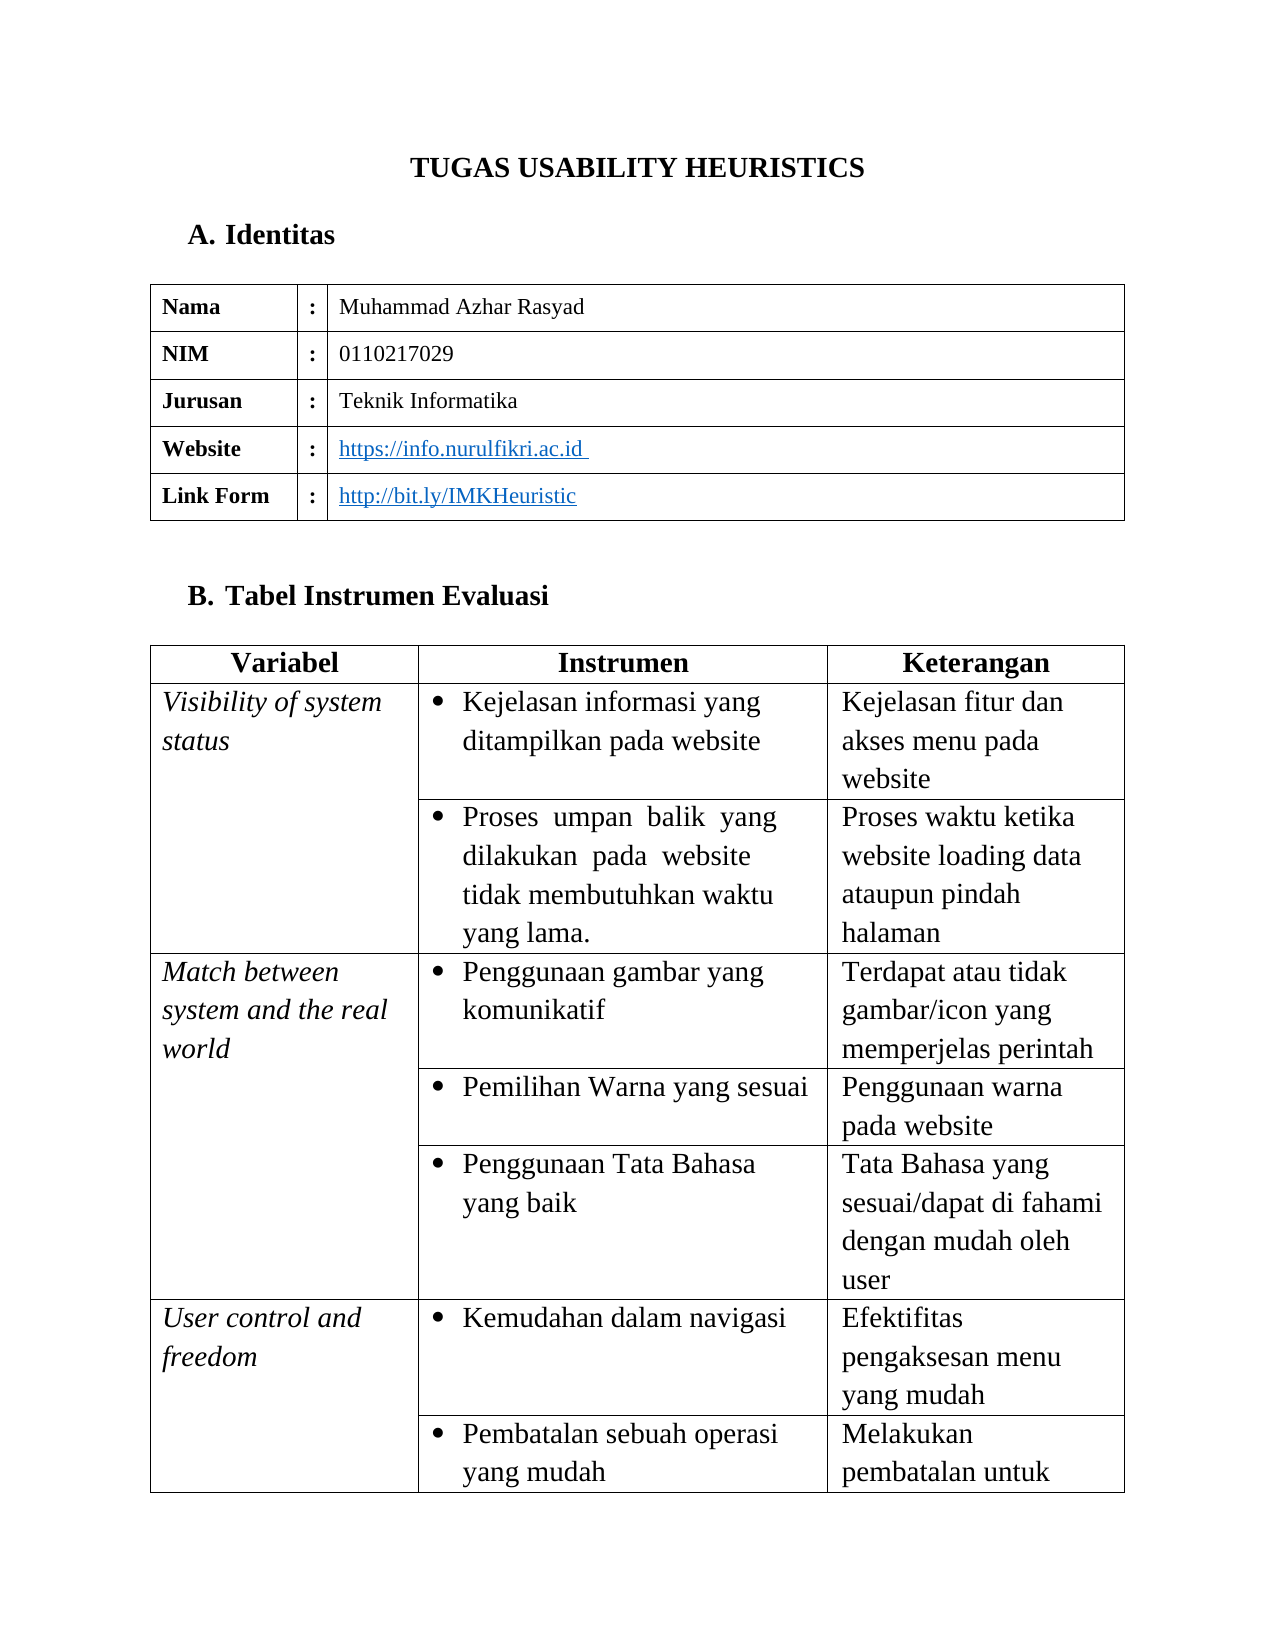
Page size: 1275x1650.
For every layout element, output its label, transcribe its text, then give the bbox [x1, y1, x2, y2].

table_cell Teknik Informatika [328, 380, 1124, 426]
table_cell User control and freedom [151, 1300, 418, 1492]
table_cell Efektifitas pengaksesan menu yang mudah [828, 1300, 1124, 1415]
table_header Muhammad Azhar Rasyad [328, 285, 1124, 331]
table_cell Pemilihan Warna yang sesuai [419, 1069, 827, 1145]
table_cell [419, 1416, 827, 1492]
table_cell Penggunaan warna pada website [828, 1069, 1124, 1145]
table_cell NIM [151, 332, 297, 378]
table_cell Jurusan [151, 380, 297, 426]
table_cell : [298, 380, 327, 426]
table_cell http://bit.ly/IMKHeuristic [328, 474, 1124, 520]
table_header : [298, 285, 327, 331]
table_cell Tata Bahasa yang sesuai/dapat di fahami dengan mudah oleh user [828, 1146, 1124, 1299]
table_cell Website [151, 427, 297, 473]
table_cell Proses umpan balik yang dilakukan pada website tidak membutuhkan waktu yang lama. [419, 800, 827, 953]
list Identitas [187, 217, 1125, 251]
table_header Variabel [151, 646, 418, 683]
table_header Keterangan [828, 646, 1124, 683]
table_cell : [298, 427, 327, 473]
list Tabel Instrumen Evaluasi [187, 578, 1125, 611]
table_header Nama [151, 285, 297, 331]
table_cell Visibility of system status [151, 684, 418, 953]
table_cell Kejelasan fitur dan akses menu pada website [828, 684, 1124, 798]
table_cell Match between system and the real world [151, 954, 418, 1299]
table_cell Proses waktu ketika website loading data ataupun pindah halaman [828, 800, 1124, 953]
table_cell Penggunaan gambar yang komunikatif [419, 954, 827, 1068]
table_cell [828, 1416, 1124, 1492]
table_cell https://info.nurulfikri.ac.id [328, 427, 1124, 473]
table_cell Link Form [151, 474, 297, 520]
table_header Instrumen [419, 646, 827, 683]
text TUGAS USABILITY HEURISTICS [150, 150, 1125, 183]
table_cell : [298, 332, 327, 378]
table_cell Kejelasan informasi yang ditampilkan pada website [419, 684, 827, 798]
table_cell Terdapat atau tidak gambar/icon yang memperjelas perintah [828, 954, 1124, 1068]
table_cell Penggunaan Tata Bahasa yang baik [419, 1146, 827, 1299]
table_cell 0110217029 [328, 332, 1124, 378]
table_cell Kemudahan dalam navigasi [419, 1300, 827, 1415]
table_cell : [298, 474, 327, 520]
